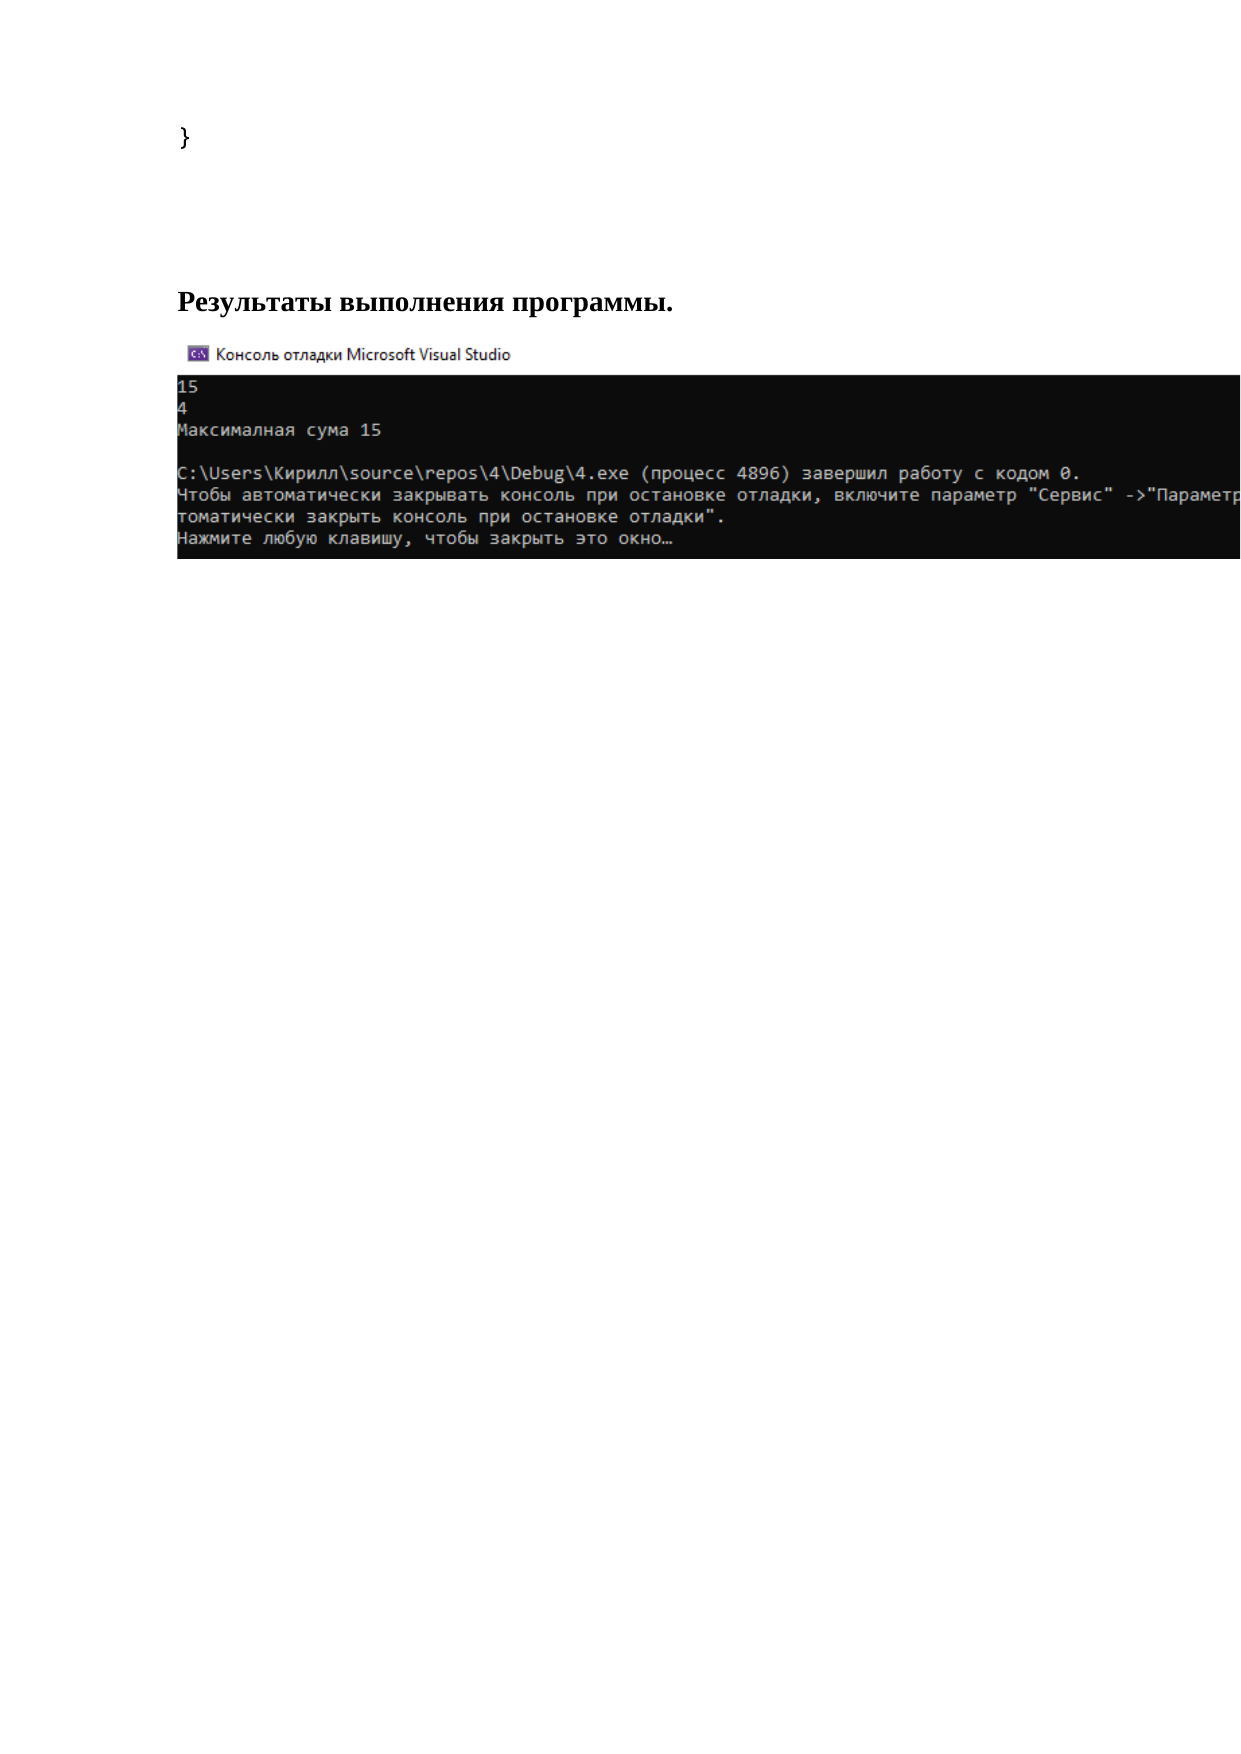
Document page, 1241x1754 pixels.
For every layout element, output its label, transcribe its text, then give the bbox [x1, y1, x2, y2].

text Результаты выполнения программы. [177, 284, 1152, 317]
picture [177, 336, 1241, 559]
text } [177, 118, 1152, 152]
